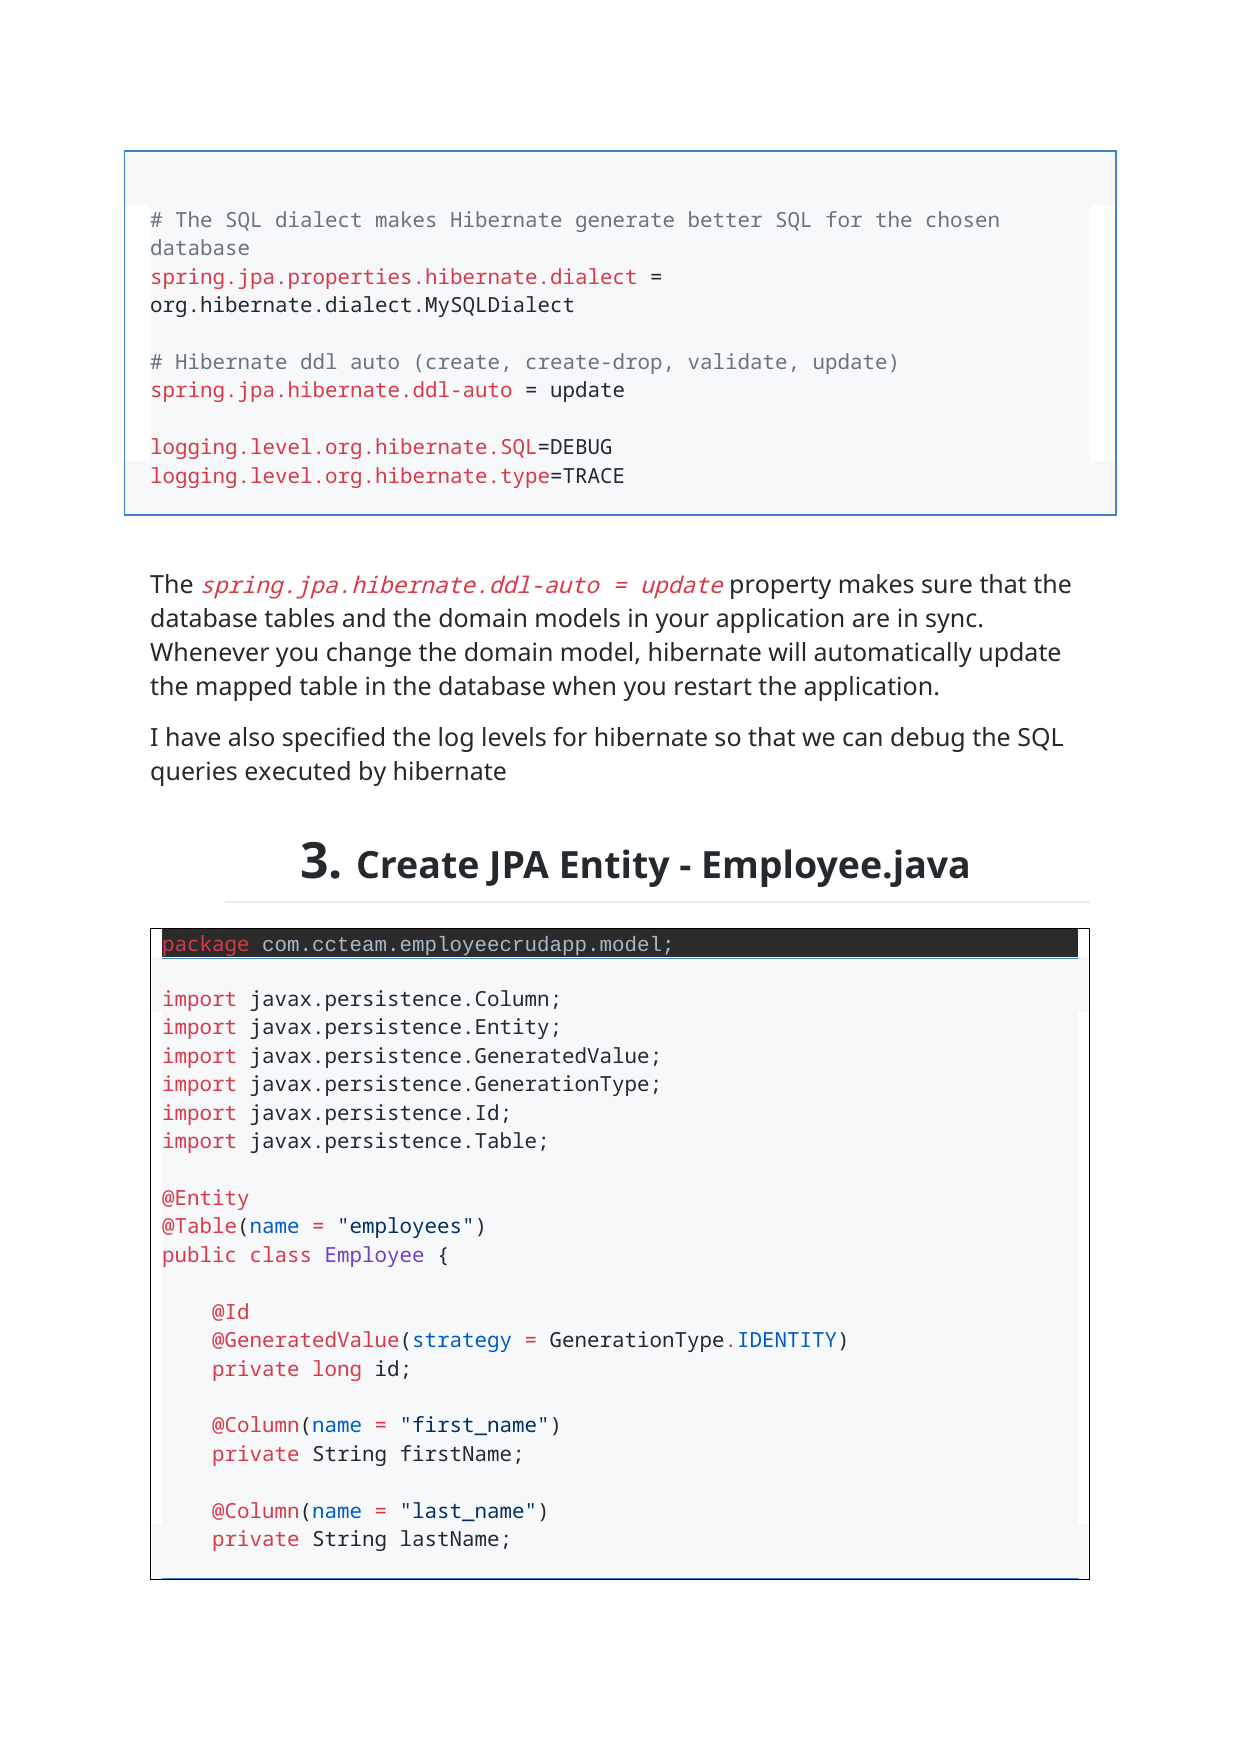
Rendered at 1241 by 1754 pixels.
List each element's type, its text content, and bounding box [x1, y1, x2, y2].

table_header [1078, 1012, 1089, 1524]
text spring.jpa.properties.hibernate.dialect = org.hibernate.dialect.MySQLDialect [150, 262, 1090, 319]
text # Hibernate ddl auto (create, create-drop, validate, update) [150, 347, 1090, 376]
text I have also specified the log levels for hibernate so that we can debug the SQL queries executed by hibernate [150, 719, 1090, 787]
text logging.level.org.hibernate.type=TRACE [125, 434, 1115, 514]
text # The SQL dialect makes Hibernate generate better SQL for the chosen database [150, 205, 1090, 262]
text The spring.jpa.hibernate.ddl-auto = update property makes sure that the database tables and the domain models in your application are in sync. Whenever you change the domain model, hibernate will automatically update the mapped table in the database when you restart the application. [150, 566, 1090, 703]
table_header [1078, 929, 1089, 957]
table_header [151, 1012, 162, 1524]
subtitle 3. Create JPA Entity - Employee.java [225, 825, 1090, 901]
text spring.jpa.hibernate.ddl-auto = update [150, 376, 1090, 404]
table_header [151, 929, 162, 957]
